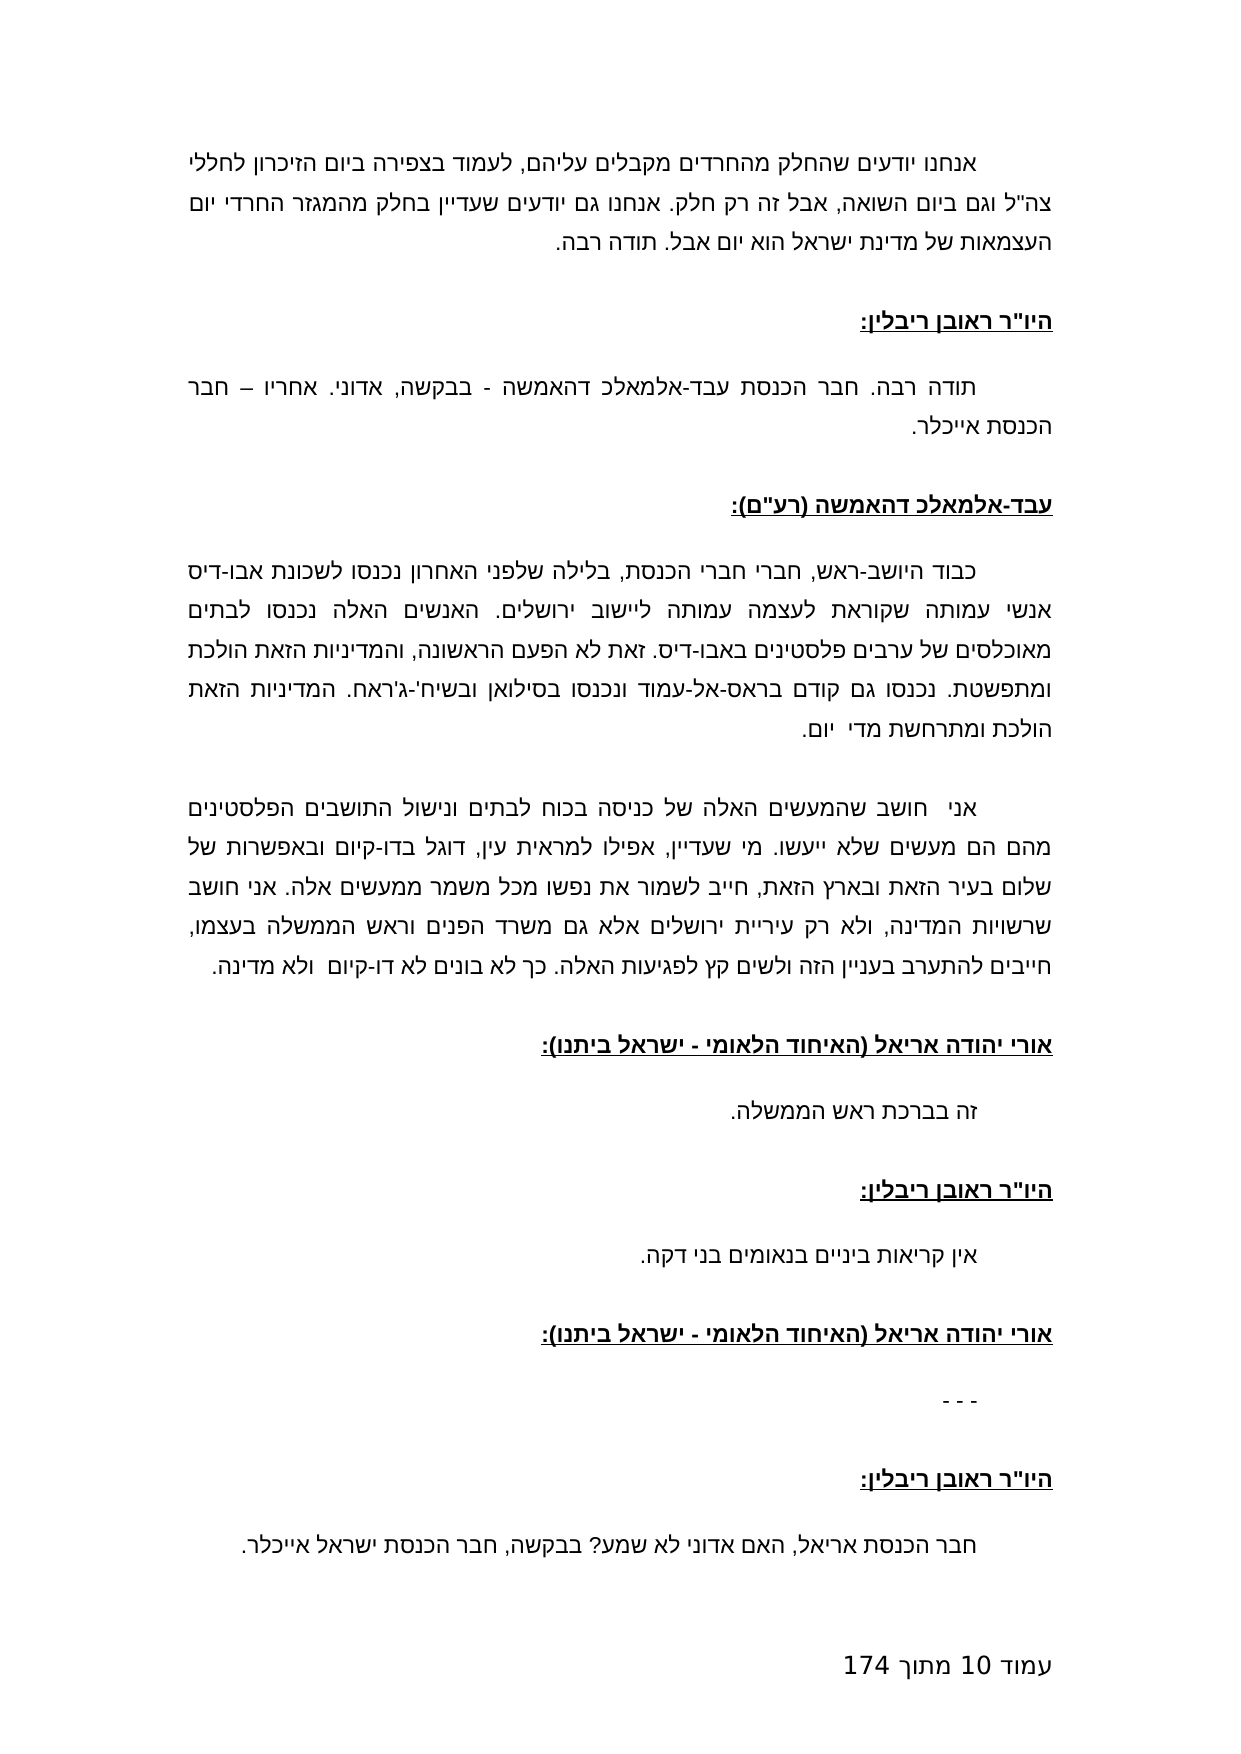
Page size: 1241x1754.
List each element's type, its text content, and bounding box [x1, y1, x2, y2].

text תודה רבה. חבר הכנסת עבד-אלמאלכ דהאמשה - בבקשה, אדוני. אחריו – חבר הכנסת אייכלר. [187, 374, 1053, 439]
text אורי יהודה אריאל (האיחוד הלאומי - ישראל ביתנו): [187, 1032, 1053, 1058]
text היו"ר ראובן ריבלין: [187, 308, 1053, 334]
text היו"ר ראובן ריבלין: [187, 1177, 1053, 1203]
text אני חושב שהמעשים האלה של כניסה בכוח לבתים ונישול התושבים הפלסטינים מהם הם מעשים שלא ייעשו. מי שעדיין, אפילו למראית עין, דוגל בדו-קיום ובאפשרות של שלום בעיר הזאת ובארץ הזאת, חייב לשמור את נפשו מכל משמר ממעשים אלה. אני חושב שרשויות המדינה, ולא רק עיריית ירושלים אלא גם משרד הפנים וראש הממשלה בעצמו, חייבים להתערב בעניין הזה ולשים קץ לפגיעות האלה. כך לא בונים לא דו-קיום ולא מדינה. [187, 795, 1053, 979]
text חבר הכנסת אריאל, האם אדוני לא שמע? בבקשה, חבר הכנסת ישראל אייכלר. [187, 1532, 1053, 1558]
text אנחנו יודעים שהחלק מהחרדים מקבלים עליהם, לעמוד בצפירה ביום הזיכרון לחללי צה"ל וגם ביום השואה, אבל זה רק חלק. אנחנו גם יודעים שעדיין בחלק מהמגזר החרדי יום העצמאות של מדינת ישראל הוא יום אבל. תודה רבה. [187, 150, 1053, 255]
text עבד-אלמאלכ דהאמשה (רע"ם): [187, 492, 1053, 518]
text אורי יהודה אריאל (האיחוד הלאומי - ישראל ביתנו): [187, 1321, 1053, 1348]
text זה בברכת ראש הממשלה. [187, 1098, 1053, 1124]
text כבוד היושב-ראש, חברי חברי הכנסת, בלילה שלפני האחרון נכנסו לשכונת אבו-דיס אנשי עמותה שקוראת לעצמה עמותה ליישוב ירושלים. האנשים האלה נכנסו לבתים מאוכלסים של ערבים פלסטינים באבו-דיס. זאת לא הפעם הראשונה, והמדיניות הזאת הולכת ומתפשטת. נכנסו גם קודם בראס-אל-עמוד ונכנסו בסילואן ובשיח'-ג'ראח. המדיניות הזאת הולכת ומתרחשת מדי יום. [187, 558, 1053, 742]
text - - - [187, 1387, 1053, 1413]
text אין קריאות ביניים בנאומים בני דקה. [187, 1242, 1053, 1269]
text היו"ר ראובן ריבלין: [187, 1466, 1053, 1492]
